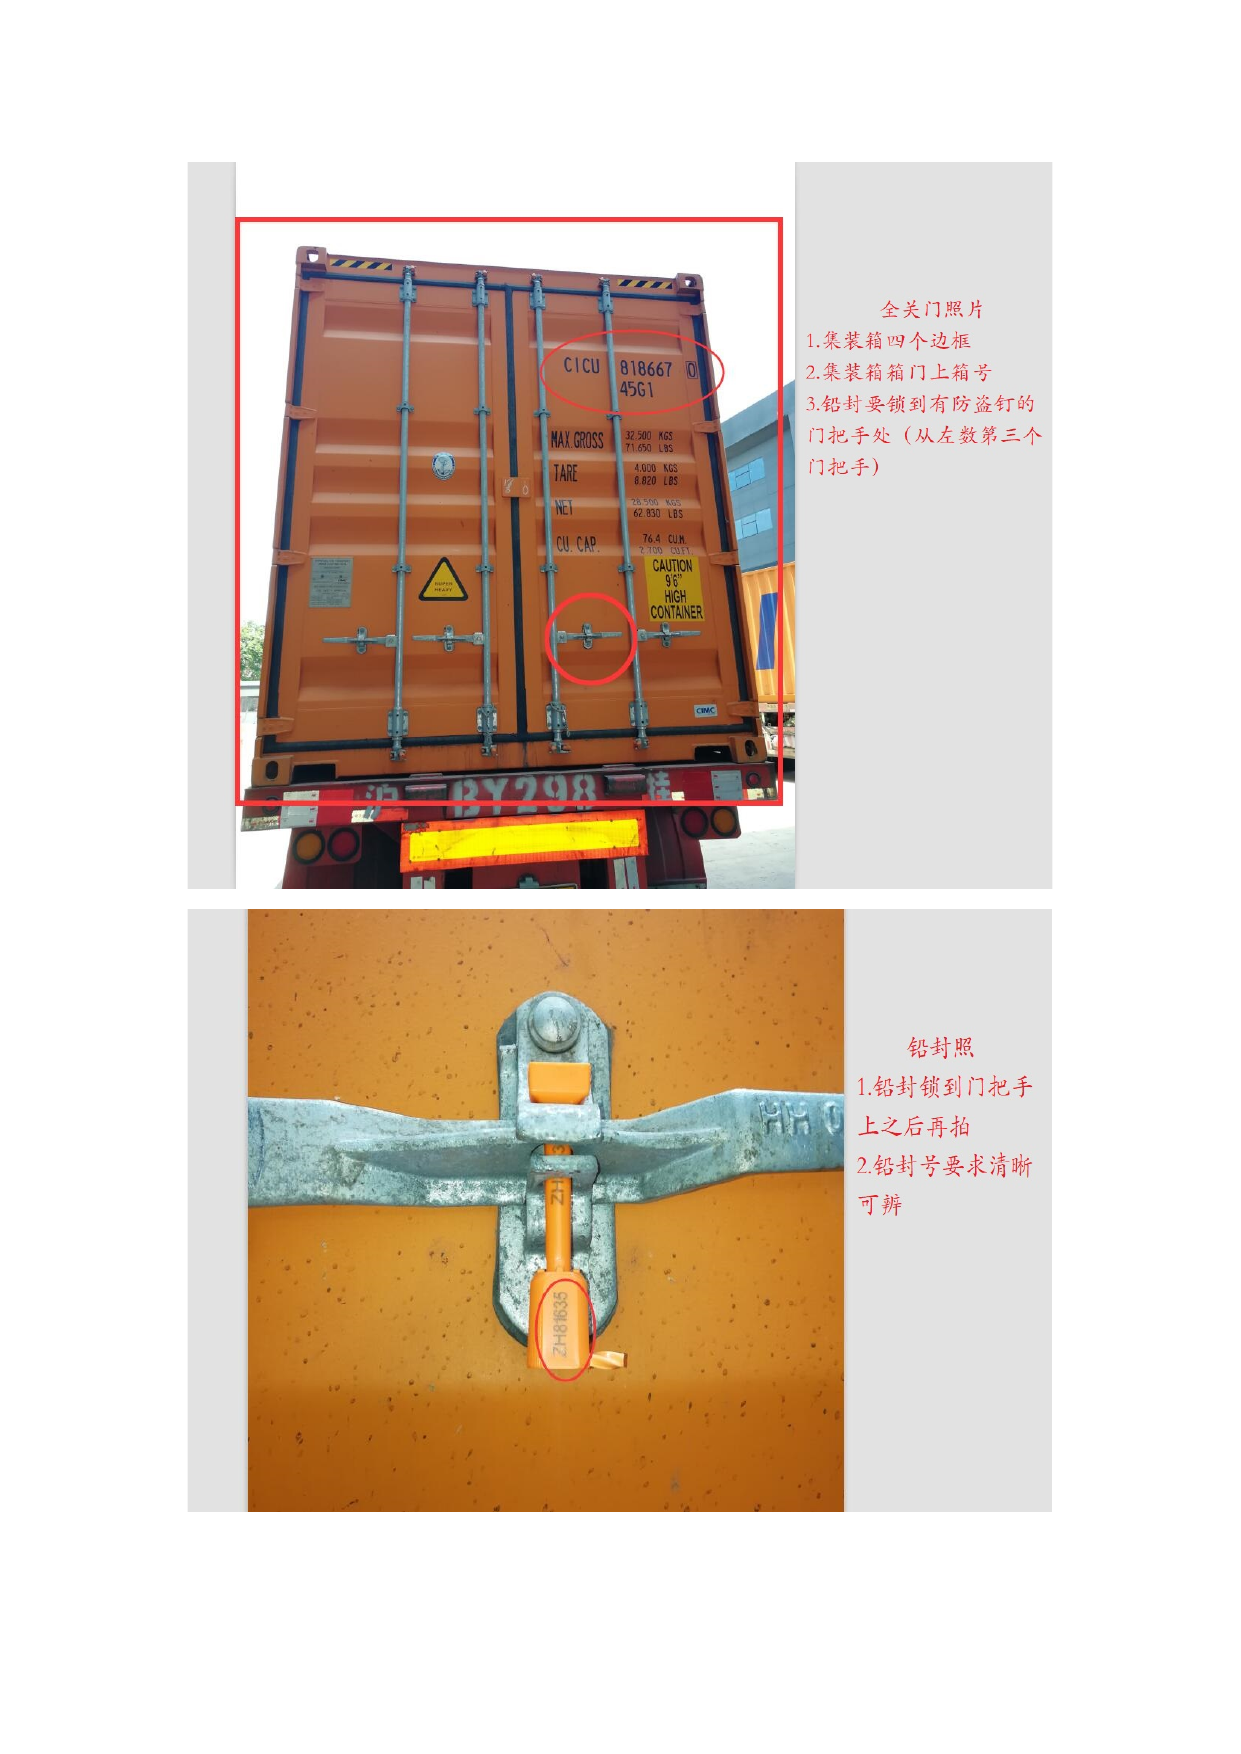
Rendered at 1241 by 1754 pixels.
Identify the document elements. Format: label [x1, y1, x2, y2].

picture [187, 162, 1053, 889]
picture [187, 909, 1052, 1512]
